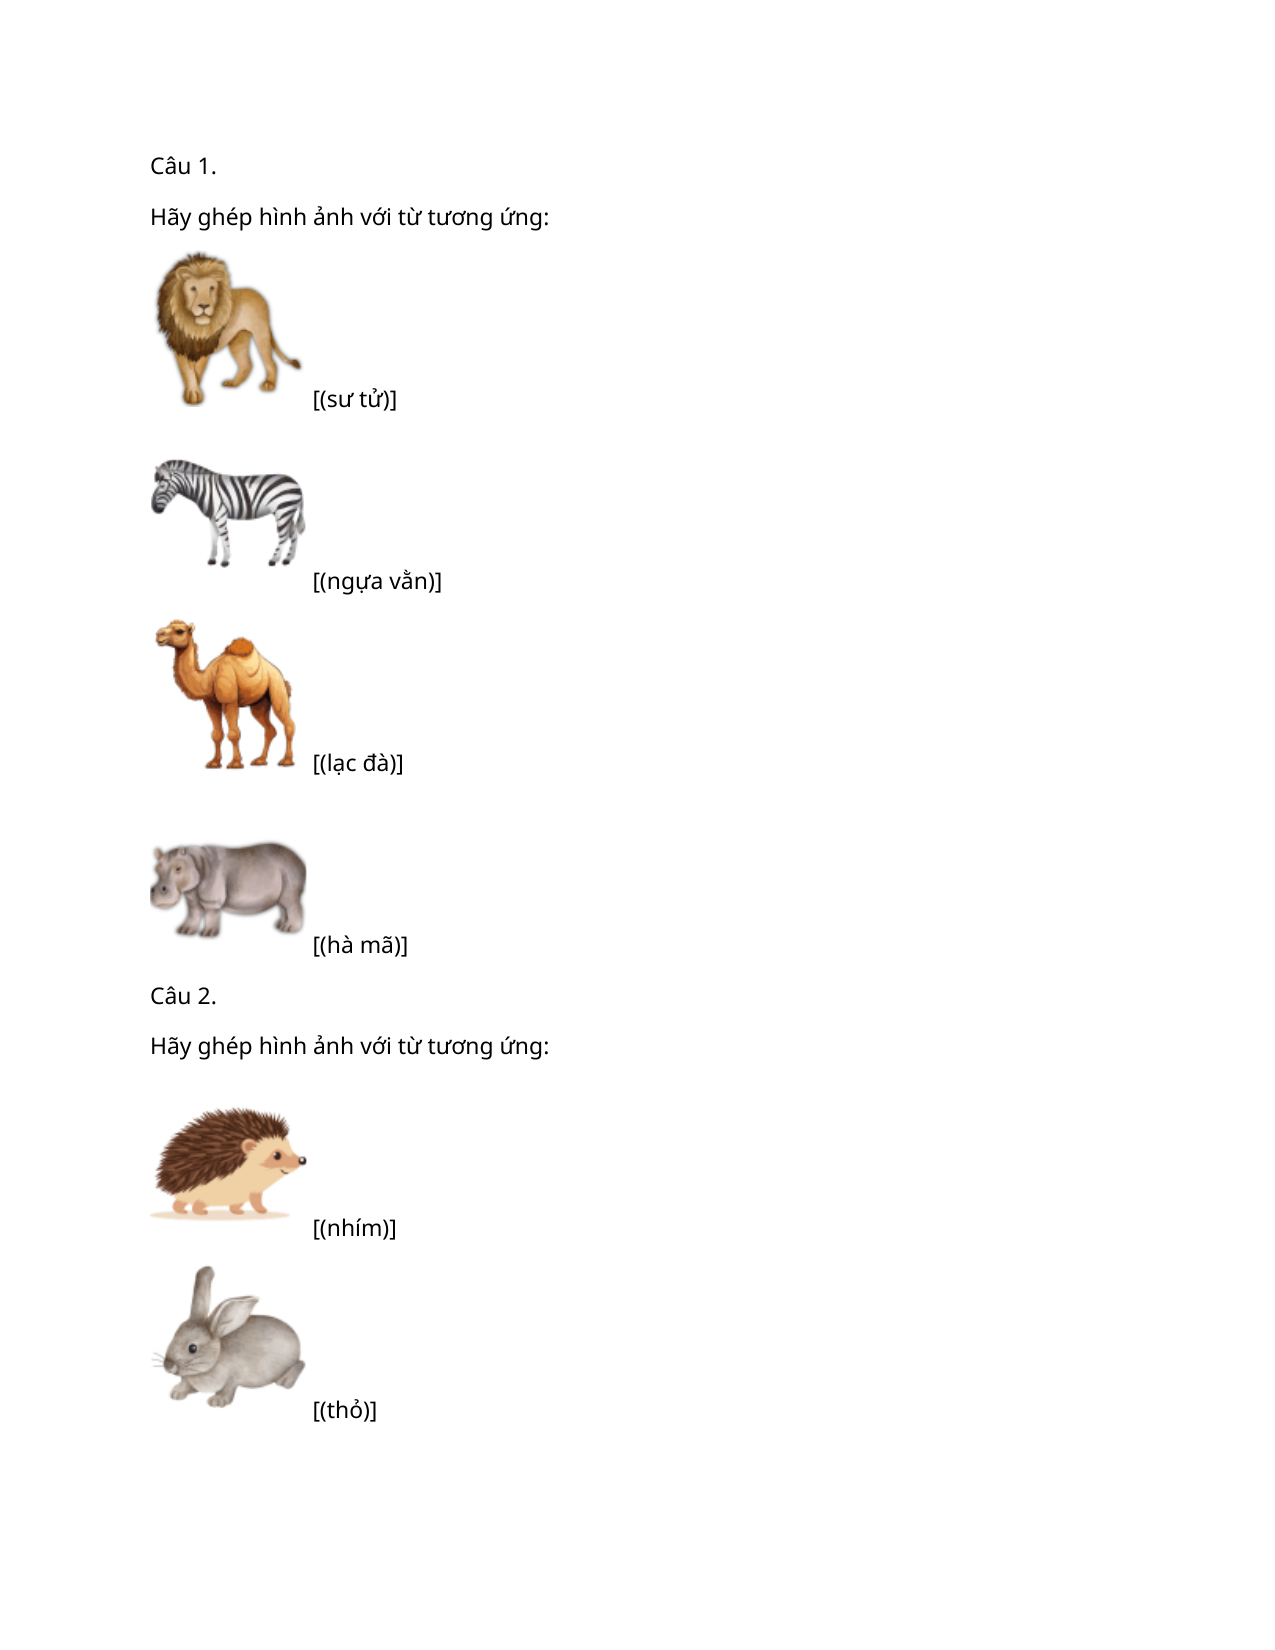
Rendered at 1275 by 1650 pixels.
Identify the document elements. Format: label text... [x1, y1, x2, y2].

picture [150, 615, 307, 772]
picture [150, 433, 307, 590]
picture [150, 250, 307, 407]
picture [150, 797, 307, 954]
text Hãy ghép hình ảnh với từ tương ứng: [150, 1030, 1125, 1061]
text [(hà mã)] [150, 797, 1125, 960]
text Câu 2. [150, 979, 1125, 1011]
text [(nhím)] [150, 1080, 1125, 1243]
text Câu 1. [150, 150, 1125, 181]
text [(thỏ)] [150, 1263, 1125, 1426]
text [(ngựa vằn)] [150, 433, 1125, 596]
text Hãy ghép hình ảnh với từ tương ứng: [150, 200, 1125, 232]
text [(sư tử)] [150, 251, 1125, 414]
text [(lạc đà)] [150, 615, 1125, 778]
picture [150, 1262, 307, 1419]
picture [150, 1080, 307, 1237]
